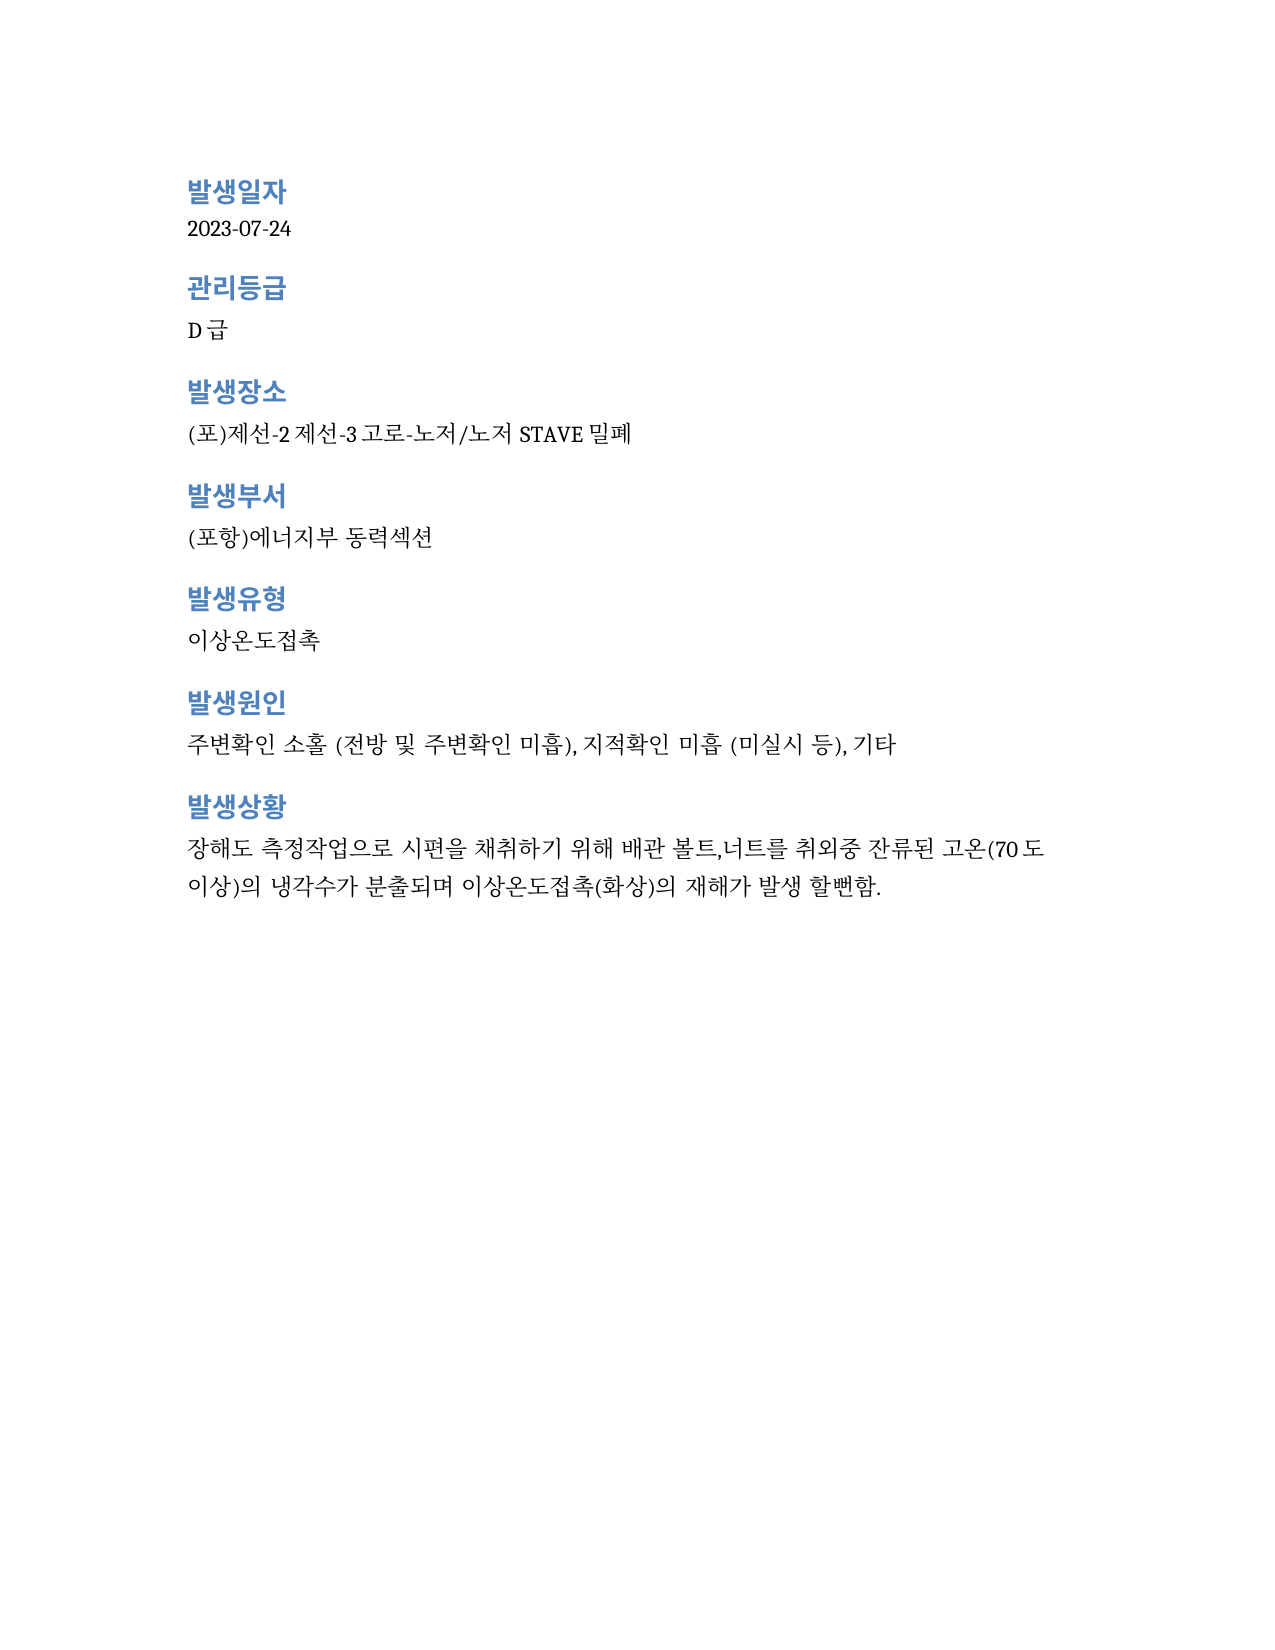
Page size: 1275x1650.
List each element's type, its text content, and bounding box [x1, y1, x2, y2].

text 주변확인 소홀 (전방 및 주변확인 미흡), 지적확인 미흡 (미실시 등), 기타 [187, 727, 1087, 760]
text (포)제선-2제선-3고로-노저/노저 STAVE 밀폐 [187, 416, 1087, 449]
subtitle 발생원인 [187, 682, 1087, 721]
subtitle 발생장소 [187, 371, 1087, 410]
text D급 [187, 312, 1087, 345]
subtitle 발생상황 [187, 786, 1087, 825]
text 이상온도접촉 [187, 623, 1087, 656]
subtitle 관리등급 [187, 267, 1087, 306]
text 장해도 측정작업으로 시편을 채취하기 위해 배관 볼트,너트를 취외중 잔류된 고온(70도 이상)의 냉각수가 분출되며 이상온도접촉(화상)의 재해가 발생 할뻔함. [187, 831, 1087, 902]
subtitle 발생유형 [187, 578, 1087, 617]
text 2023-07-24 [187, 216, 1087, 242]
subtitle 발생부서 [187, 474, 1087, 514]
subtitle 발생일자 [187, 171, 1087, 210]
text (포항)에너지부 동력섹션 [187, 519, 1087, 552]
